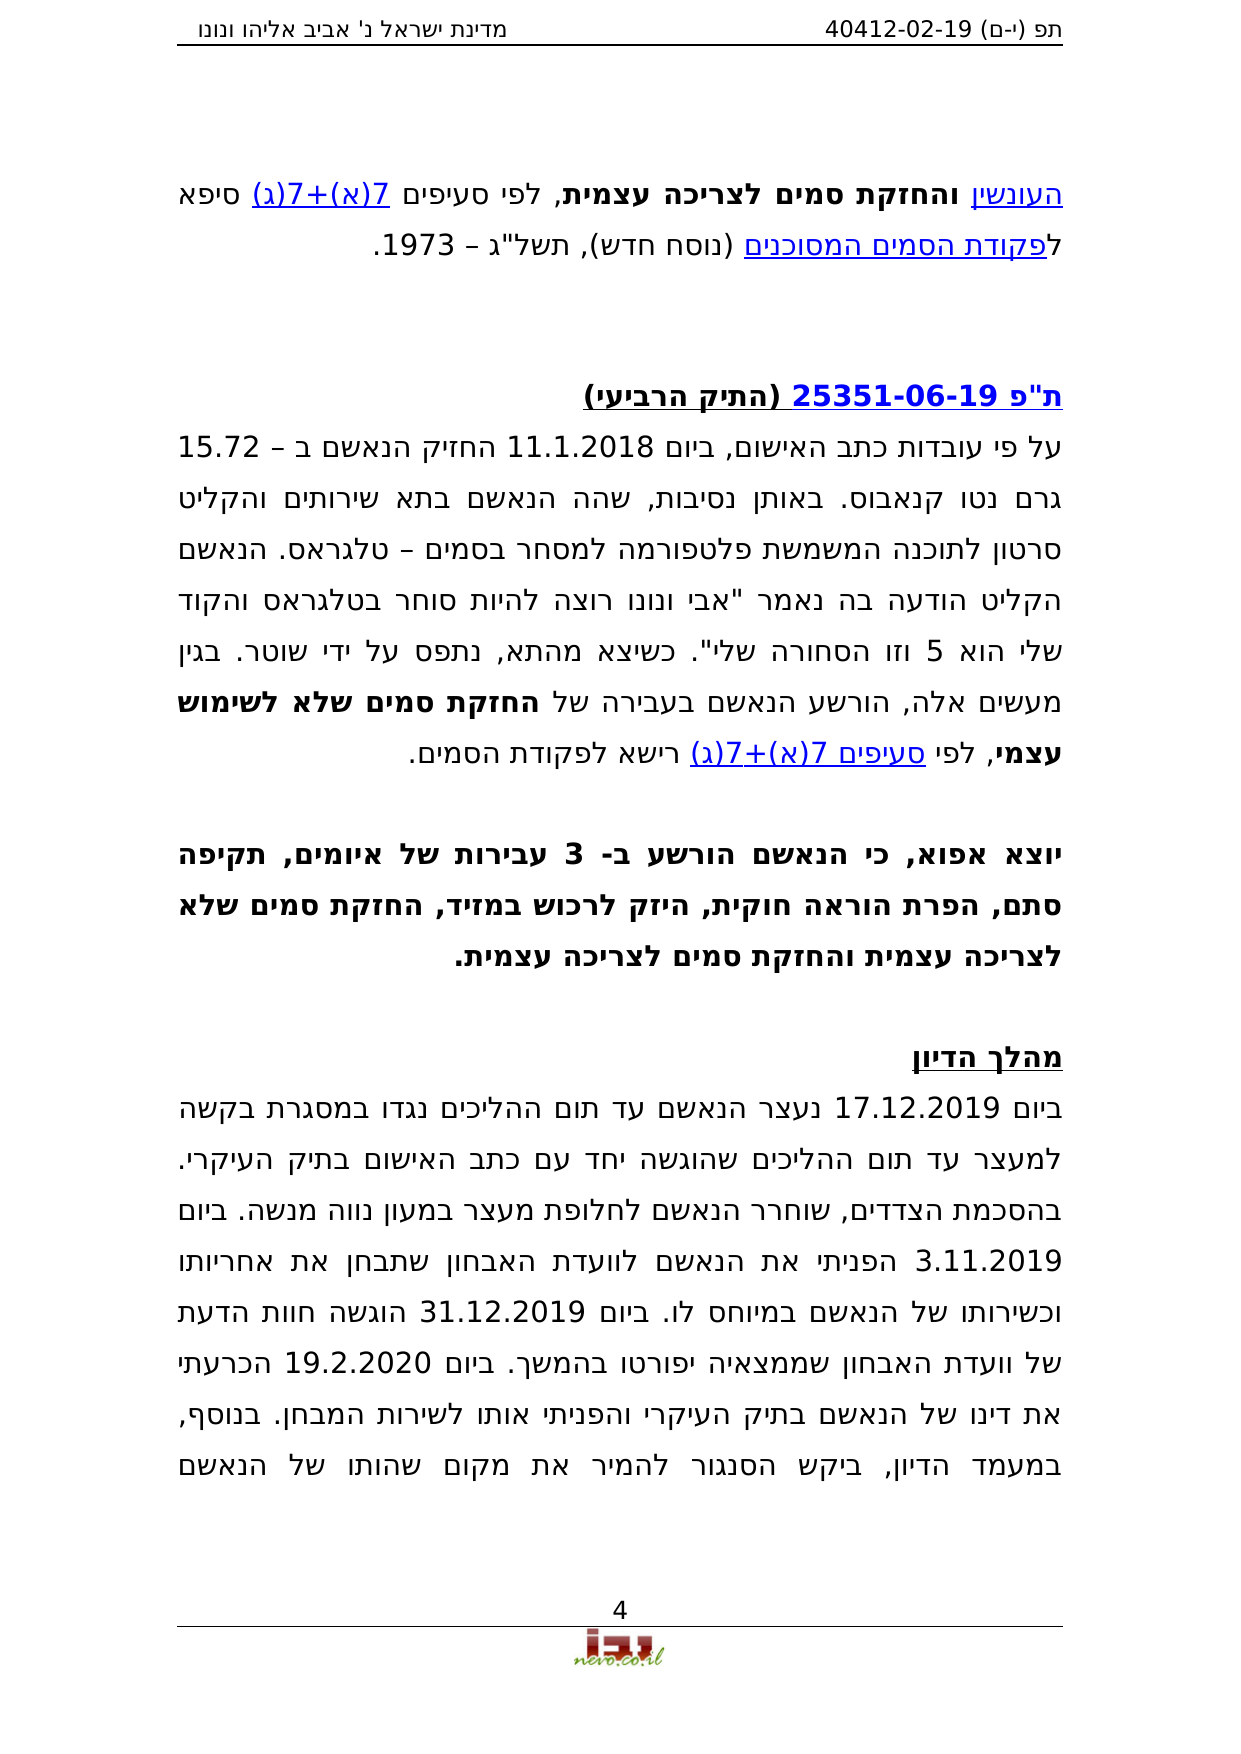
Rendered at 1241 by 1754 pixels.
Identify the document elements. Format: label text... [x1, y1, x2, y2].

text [177, 177, 1063, 262]
text יוצא אפוא, כי הנאשם הורשע ב- 3 עבירות של איומים, תקיפה סתם, הפרת הוראה חוקית, היזק לרכוש במזיד, החזקת סמים שלא לצריכה עצמית והחזקת סמים לצריכה עצמית. [177, 837, 1063, 973]
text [177, 1092, 1063, 1482]
text על פי עובדות כתב האישום, ביום 11.1.2018 החזיק הנאשם ב – 15.72 גרם נטו קנאבוס. באותן נסיבות, שהה הנאשם בתא שירותים והקליט סרטון לתוכנה המשמשת פלטפורמה למסחר בסמים – טלגראס. הנאשם הקליט הודעה בה נאמר "אבי ונונו רוצה להיות סוחר בטלגראס והקוד שלי הוא 5 וזו הסחורה שלי". כשיצא מהתא, נתפס על ידי שוטר. בגין מעשים אלה, הורשע הנאשם בעבירה של החזקת סמים שלא לשימוש עצמי, לפי סעיפים 7(א)+7(ג) רישא לפקודת הסמים. [177, 431, 1063, 770]
picture [574, 1628, 666, 1667]
text ת"פ 25351-06-19 (התיק הרביעי) [177, 380, 1063, 414]
text מהלך הדיון [177, 1041, 1063, 1074]
